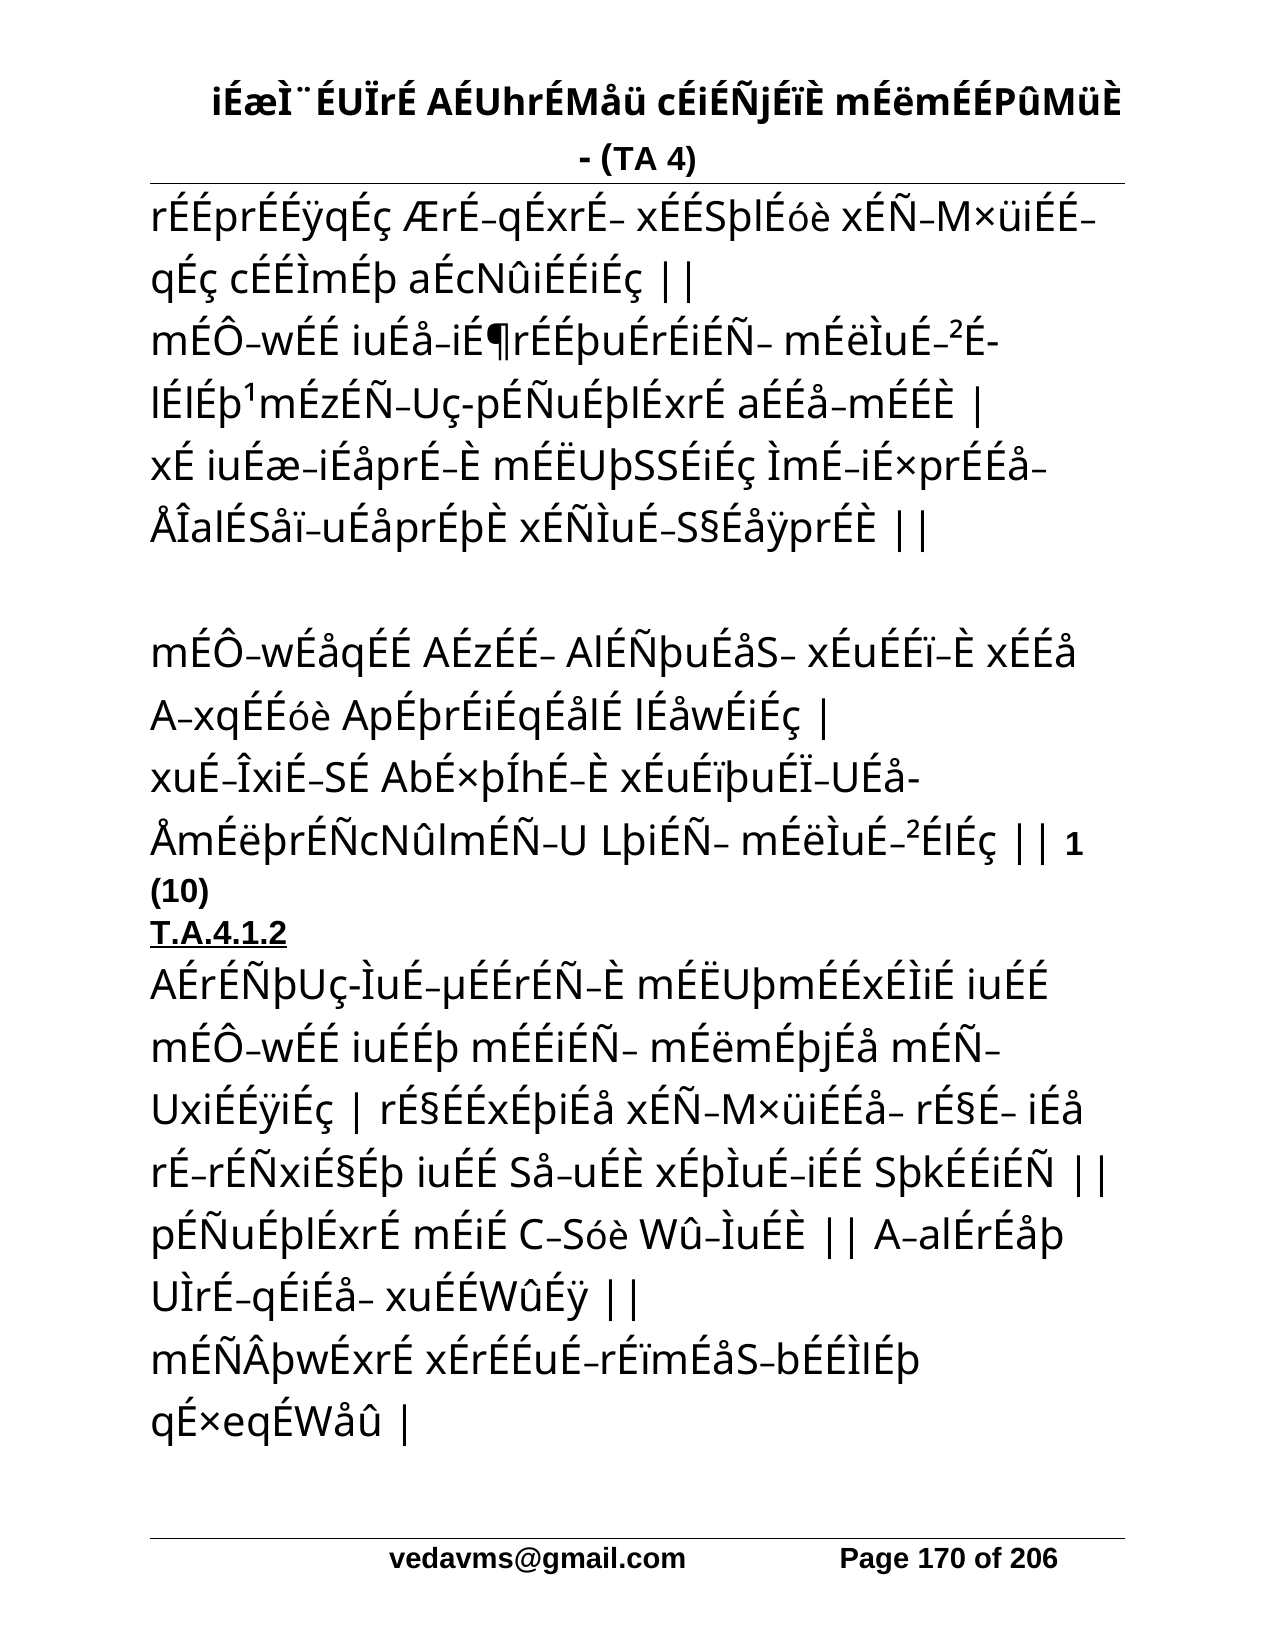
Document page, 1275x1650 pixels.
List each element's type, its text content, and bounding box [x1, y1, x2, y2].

text xuÉ–ÎxiÉ–SÉ AbÉ×þÍhÉ–È xÉuÉïþuÉÏ–UÉå-ÅmÉëþrÉÑcNûlmÉÑ–U LþiÉÑ– mÉëÌuÉ–²ÉlÉç || 1 (10) [150, 748, 1125, 909]
text AÉrÉÑþUç-ÌuÉ–µÉÉrÉÑ–È mÉËUþmÉÉxÉÌiÉ iuÉÉ mÉÔ–wÉÉ iuÉÉþ mÉÉiÉÑ– mÉëmÉþjÉå mÉÑ–UxiÉÉÿiÉç | rÉ§ÉÉxÉþiÉå xÉÑ–M×üiÉÉå– rÉ§É– iÉå rÉ–rÉÑxiÉ§Éþ iuÉÉ Så–uÉÈ xÉþÌuÉ–iÉÉ SþkÉÉiÉÑ || [150, 955, 1125, 1199]
text rÉÉprÉÉÿqÉç ÆrÉ–qÉxrÉ– xÉÉSþlÉóè xÉÑ–M×üiÉÉ–qÉç cÉÉÌmÉþ aÉcNûiÉÉiÉç || [150, 186, 1125, 306]
text T.A.4.1.2 [150, 913, 1125, 951]
text pÉÑuÉþlÉxrÉ mÉiÉ C–Sóè Wû–ÌuÉÈ || A–alÉrÉåþ UÌrÉ–qÉiÉå– xuÉÉWûÉÿ || [150, 1205, 1125, 1324]
text mÉÔ–wÉåqÉÉ AÉzÉÉ– AlÉÑþuÉåS– xÉuÉÉï–È xÉÉå A–xqÉÉóè ApÉþrÉiÉqÉålÉ lÉåwÉiÉç | [150, 623, 1125, 742]
text xÉ iuÉæ–iÉåprÉ–È mÉËUþSSÉiÉç ÌmÉ–iÉ×prÉÉå–ÅÎalÉSåï–uÉåprÉþÈ xÉÑÌuÉ–S§ÉåÿprÉÈ || [150, 436, 1125, 555]
text mÉÔ–wÉÉ iuÉå–iÉ¶rÉÉþuÉrÉiÉÑ– mÉëÌuÉ–²É-lÉlÉþ¹mÉzÉÑ–Uç-pÉÑuÉþlÉxrÉ aÉÉå–mÉÉÈ | [150, 311, 1125, 430]
text mÉÑÂþwÉxrÉ xÉrÉÉuÉ–rÉïmÉåS–bÉÉÌlÉþ qÉ×eqÉWåû | [150, 1329, 1125, 1449]
